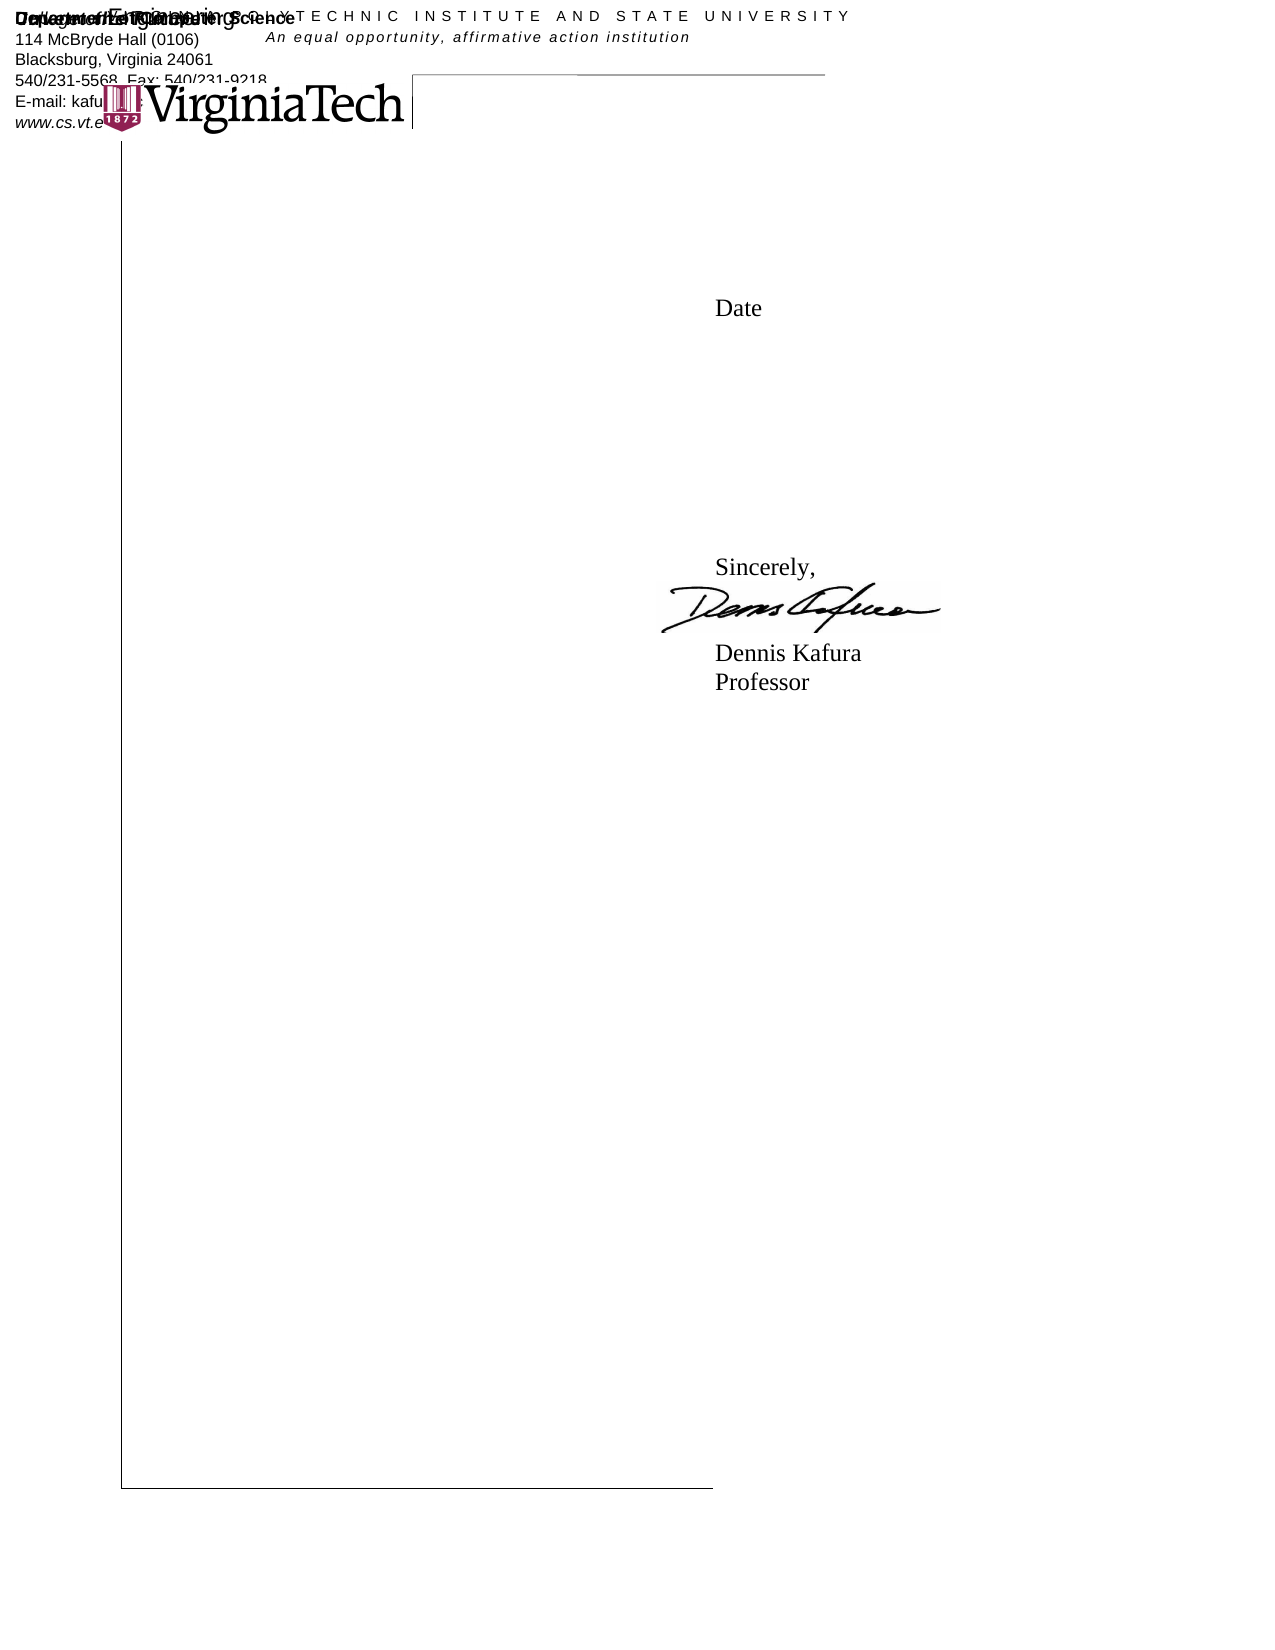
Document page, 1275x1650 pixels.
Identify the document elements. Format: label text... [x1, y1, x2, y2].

text Sincerely, [150, 552, 1125, 580]
text Date [150, 293, 1125, 322]
text Dennis Kafura [150, 638, 1125, 667]
text Professor [150, 667, 1125, 695]
picture [103, 83, 142, 135]
picture [143, 83, 405, 134]
